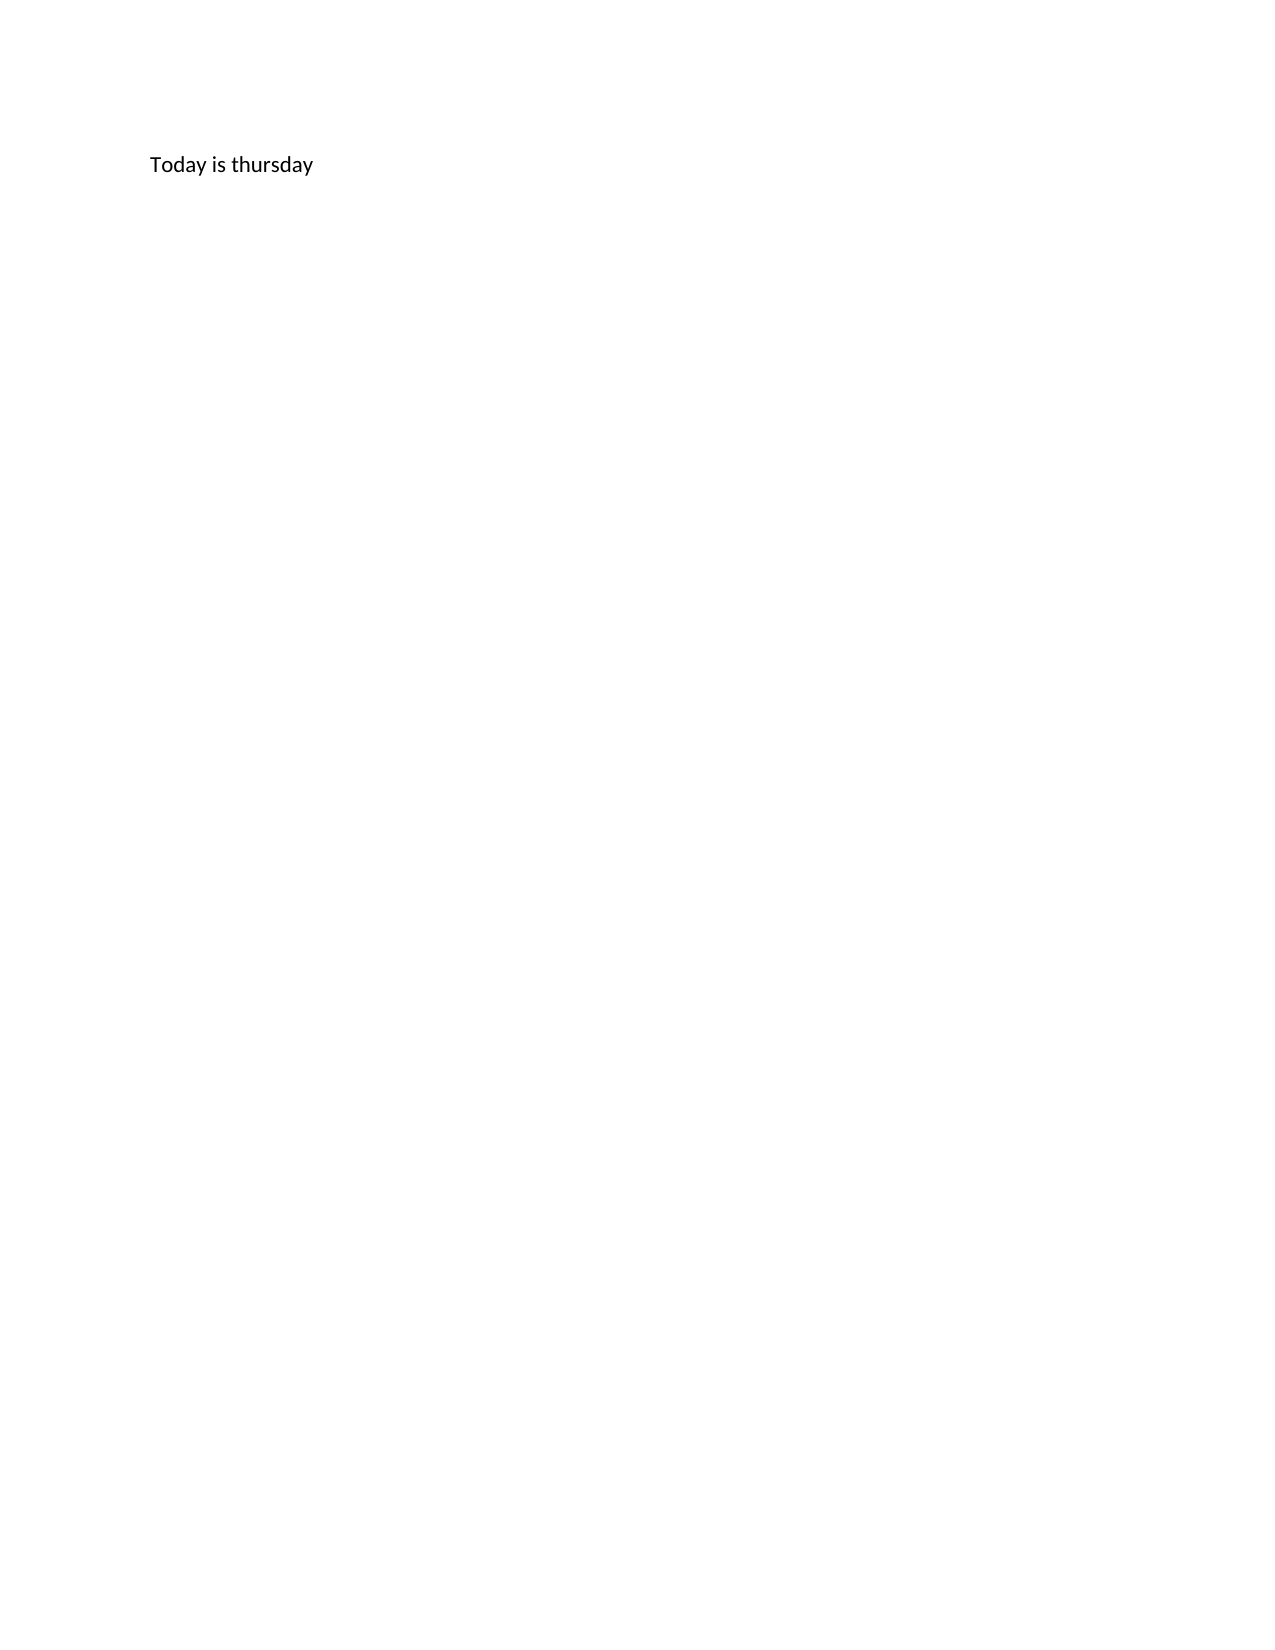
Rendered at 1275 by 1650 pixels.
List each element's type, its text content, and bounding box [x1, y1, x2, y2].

text Today is thursday [150, 150, 1125, 178]
